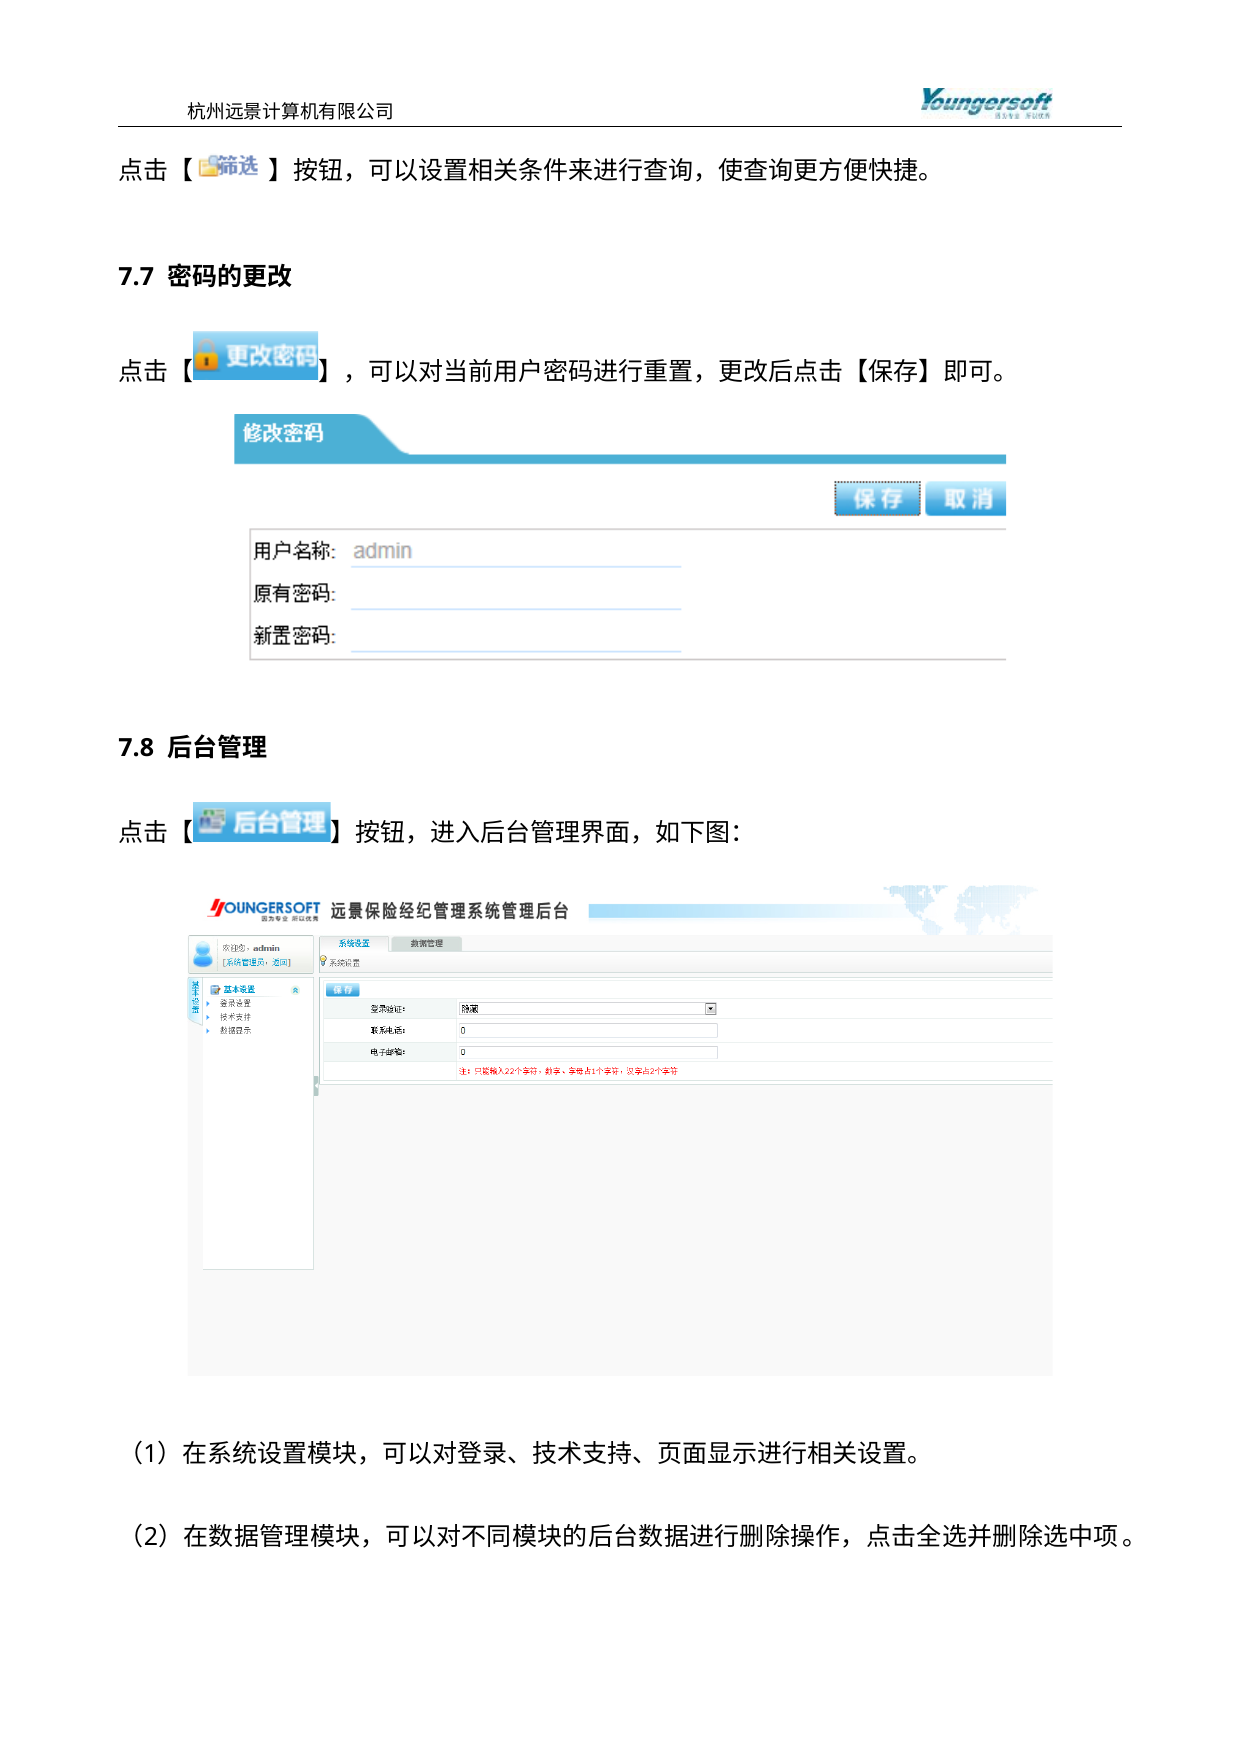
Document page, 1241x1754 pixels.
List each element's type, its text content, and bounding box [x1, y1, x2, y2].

text 点击【】，可以对当前用户密码进行重置，更改后点击【保存】即可。 [118, 332, 1122, 397]
picture [193, 802, 331, 842]
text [118, 1502, 1122, 1567]
title 7.7 密码的更改 [118, 242, 1122, 307]
picture [193, 331, 319, 380]
text 点击【】按钮，可以设置相关条件来进行查询，使查询更方便快捷。 [118, 134, 1122, 199]
title 7.8 后台管理 [118, 713, 1122, 778]
text 点击【】按钮，进入后台管理界面，如下图： [118, 802, 1122, 867]
text （1）在系统设置模块，可以对登录、技术支持、页面显示进行相关设置。 [118, 1419, 1122, 1484]
picture [234, 414, 1007, 670]
picture [187, 885, 1053, 1376]
picture [921, 88, 1053, 119]
picture [193, 134, 269, 180]
